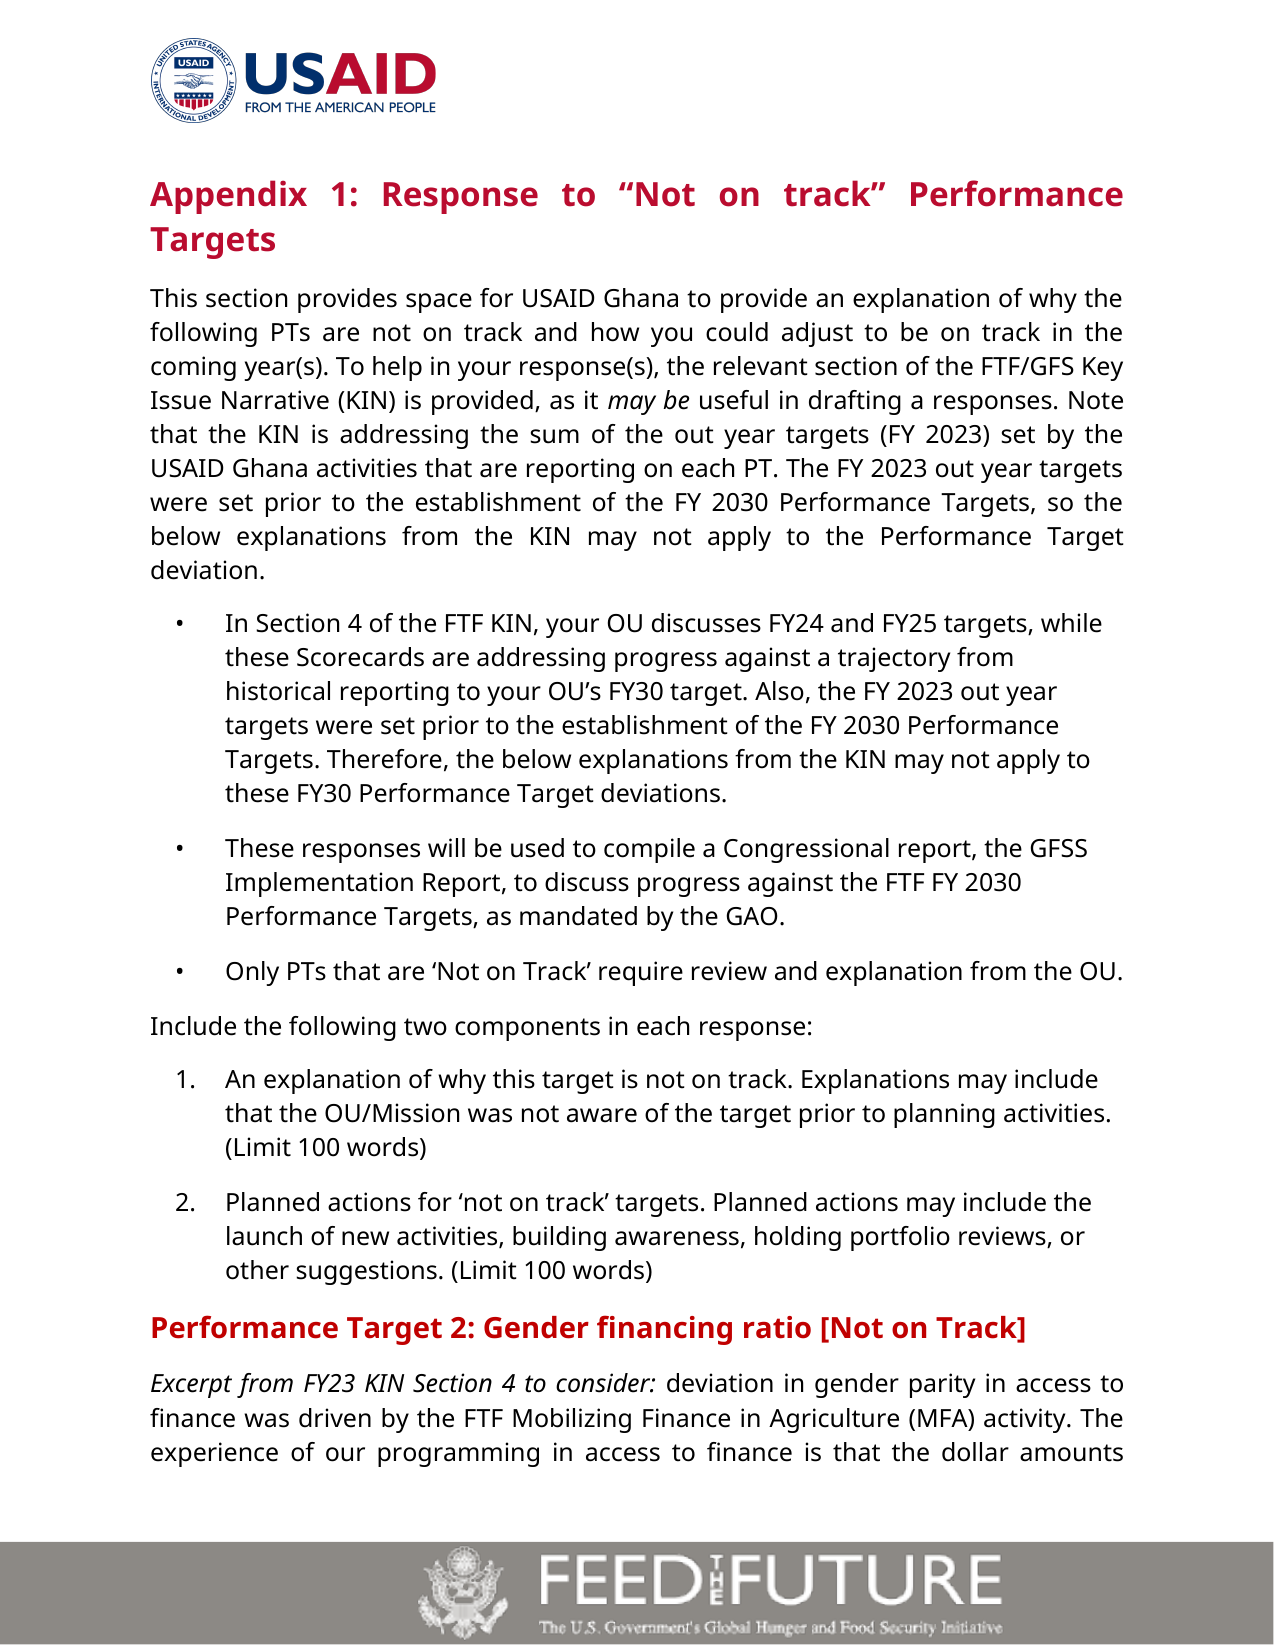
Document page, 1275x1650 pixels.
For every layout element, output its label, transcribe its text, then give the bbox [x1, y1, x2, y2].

list Only PTs that are ‘Not on Track’ require review and explanation from the OU. [175, 954, 1125, 988]
list These responses will be used to compile a Congressional report, the GFSS Implementation Report, to discuss progress against the FTF FY 2030 Performance Targets, as mandated by the GAO. [175, 831, 1125, 933]
subtitle Performance Target 2: Gender financing ratio [Not on Track] [150, 1308, 1125, 1347]
list In Section 4 of the FTF KIN, your OU discusses FY24 and FY25 targets, while these Scorecards are addressing progress against a trajectory from historical reporting to your OU’s FY30 target. Also, the FY 2023 out year targets were set prior to the establishment of the FY 2030 Performance Targets. Therefore, the below explanations from the KIN may not apply to these FY30 Performance Target deviations. [175, 606, 1125, 810]
subtitle Appendix 1: Response to “Not on track” Performance Targets [150, 171, 1125, 262]
list An explanation of why this target is not on track. Explanations may include that the OU/Mission was not aware of the target prior to planning activities. (Limit 100 words) [175, 1062, 1125, 1164]
list Planned actions for ‘not on track’ targets. Planned actions may include the launch of new activities, building awareness, holding portfolio reviews, or other suggestions. (Limit 100 words) [175, 1185, 1125, 1287]
text This section provides space for USAID Ghana to provide an explanation of why the following PTs are not on track and how you could adjust to be on track in the coming year(s). To help in your response(s), the relevant section of the FTF/GFS Key Issue Narrative (KIN) is provided, as it may be useful in drafting a responses. Note that the KIN is addressing the sum of the out year targets (FY 2023) set by the USAID Ghana activities that are reporting on each PT. The FY 2023 out year targets were set prior to the establishment of the FY 2030 Performance Targets, so the below explanations from the KIN may not apply to the Performance Target deviation. [150, 280, 1125, 587]
picture [414, 1540, 1010, 1645]
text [150, 1366, 1125, 1468]
text Include the following two components in each response: [150, 1009, 1125, 1043]
picture [151, 38, 436, 123]
